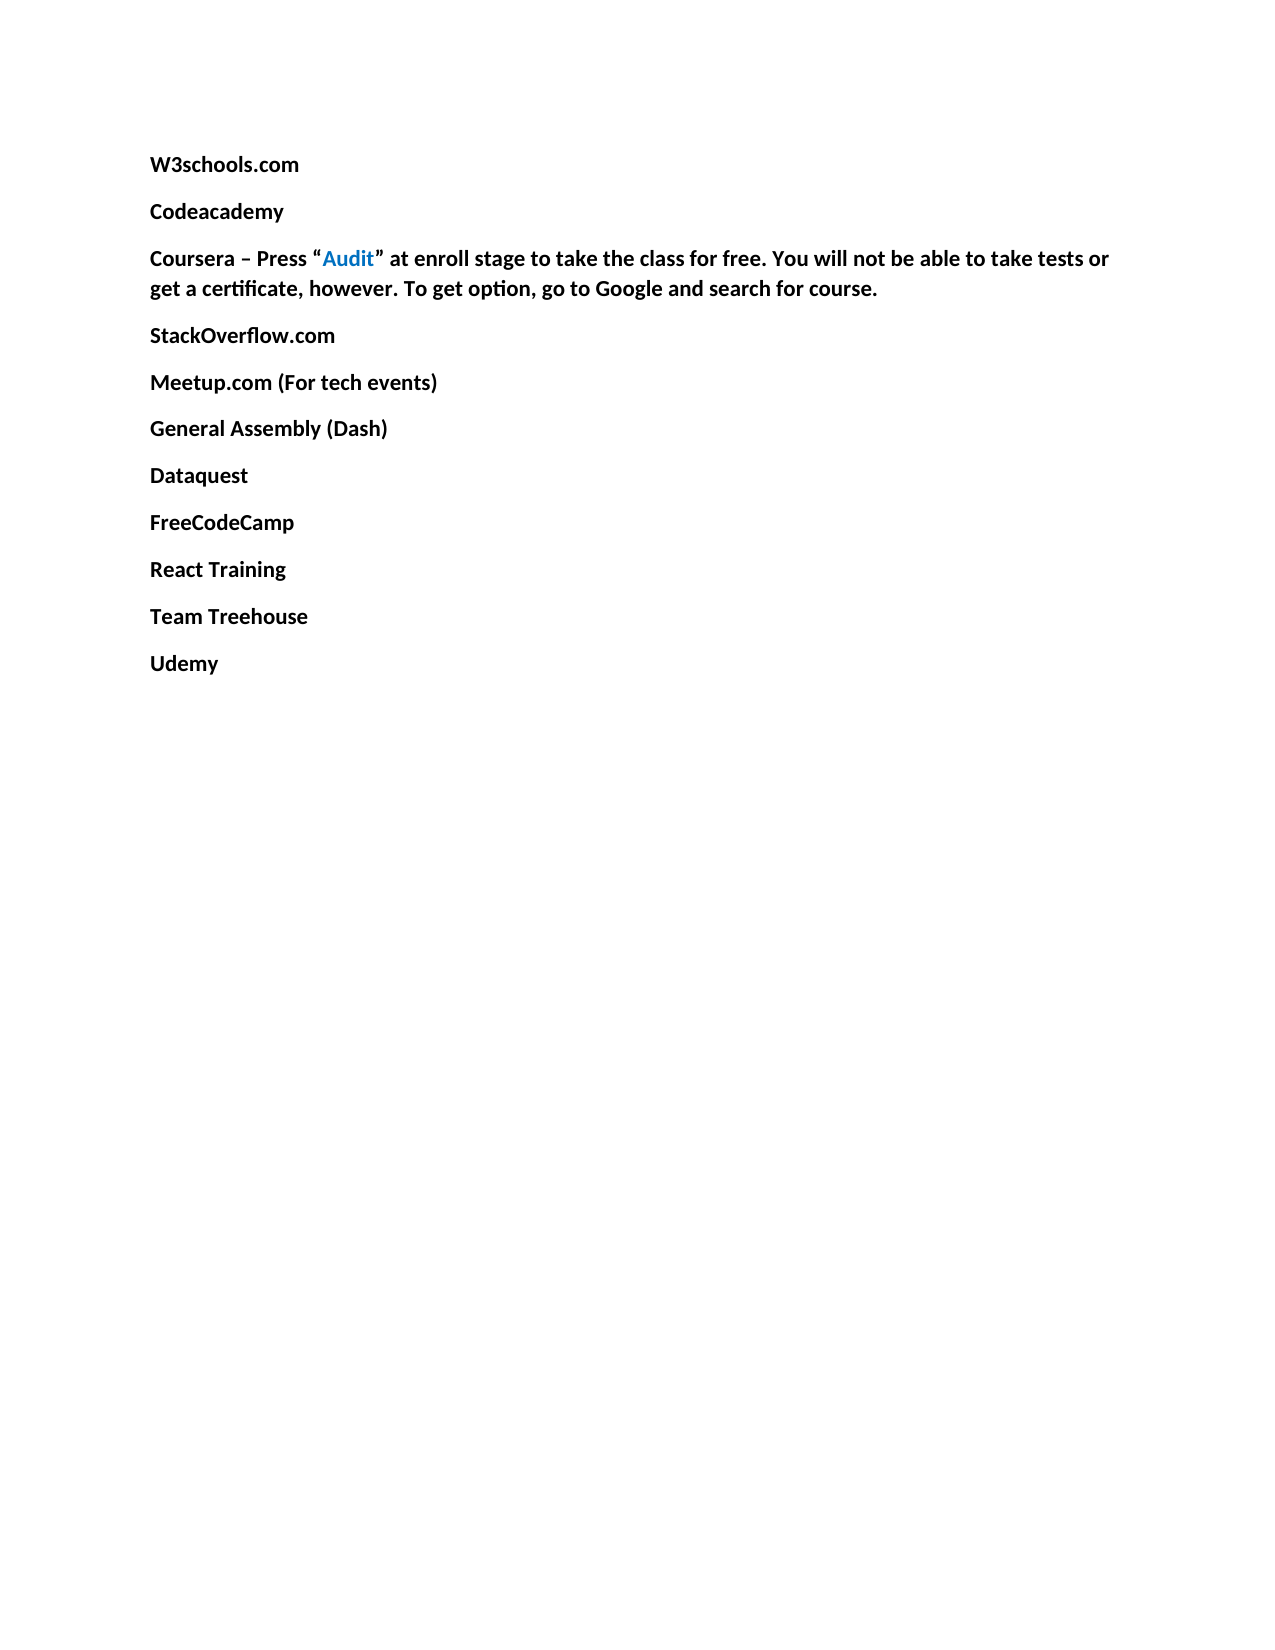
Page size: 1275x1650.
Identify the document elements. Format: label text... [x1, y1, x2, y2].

text React Training [150, 555, 1125, 583]
text FreeCodeCamp [150, 508, 1125, 536]
text StackOverflow.com [150, 321, 1125, 349]
text Coursera – Press “Audit” at enroll stage to take the class for free. You will not be able to take tests or get a certificate, however. To get option, go to Google and search for course. [150, 244, 1125, 302]
text Codeacademy [150, 197, 1125, 225]
text Team Treehouse [150, 602, 1125, 630]
text General Assembly (Dash) [150, 414, 1125, 443]
text Dataquest [150, 461, 1125, 489]
text Meetup.com (For tech events) [150, 368, 1125, 396]
text Udemy [150, 649, 1125, 677]
text W3schools.com [150, 150, 1125, 178]
